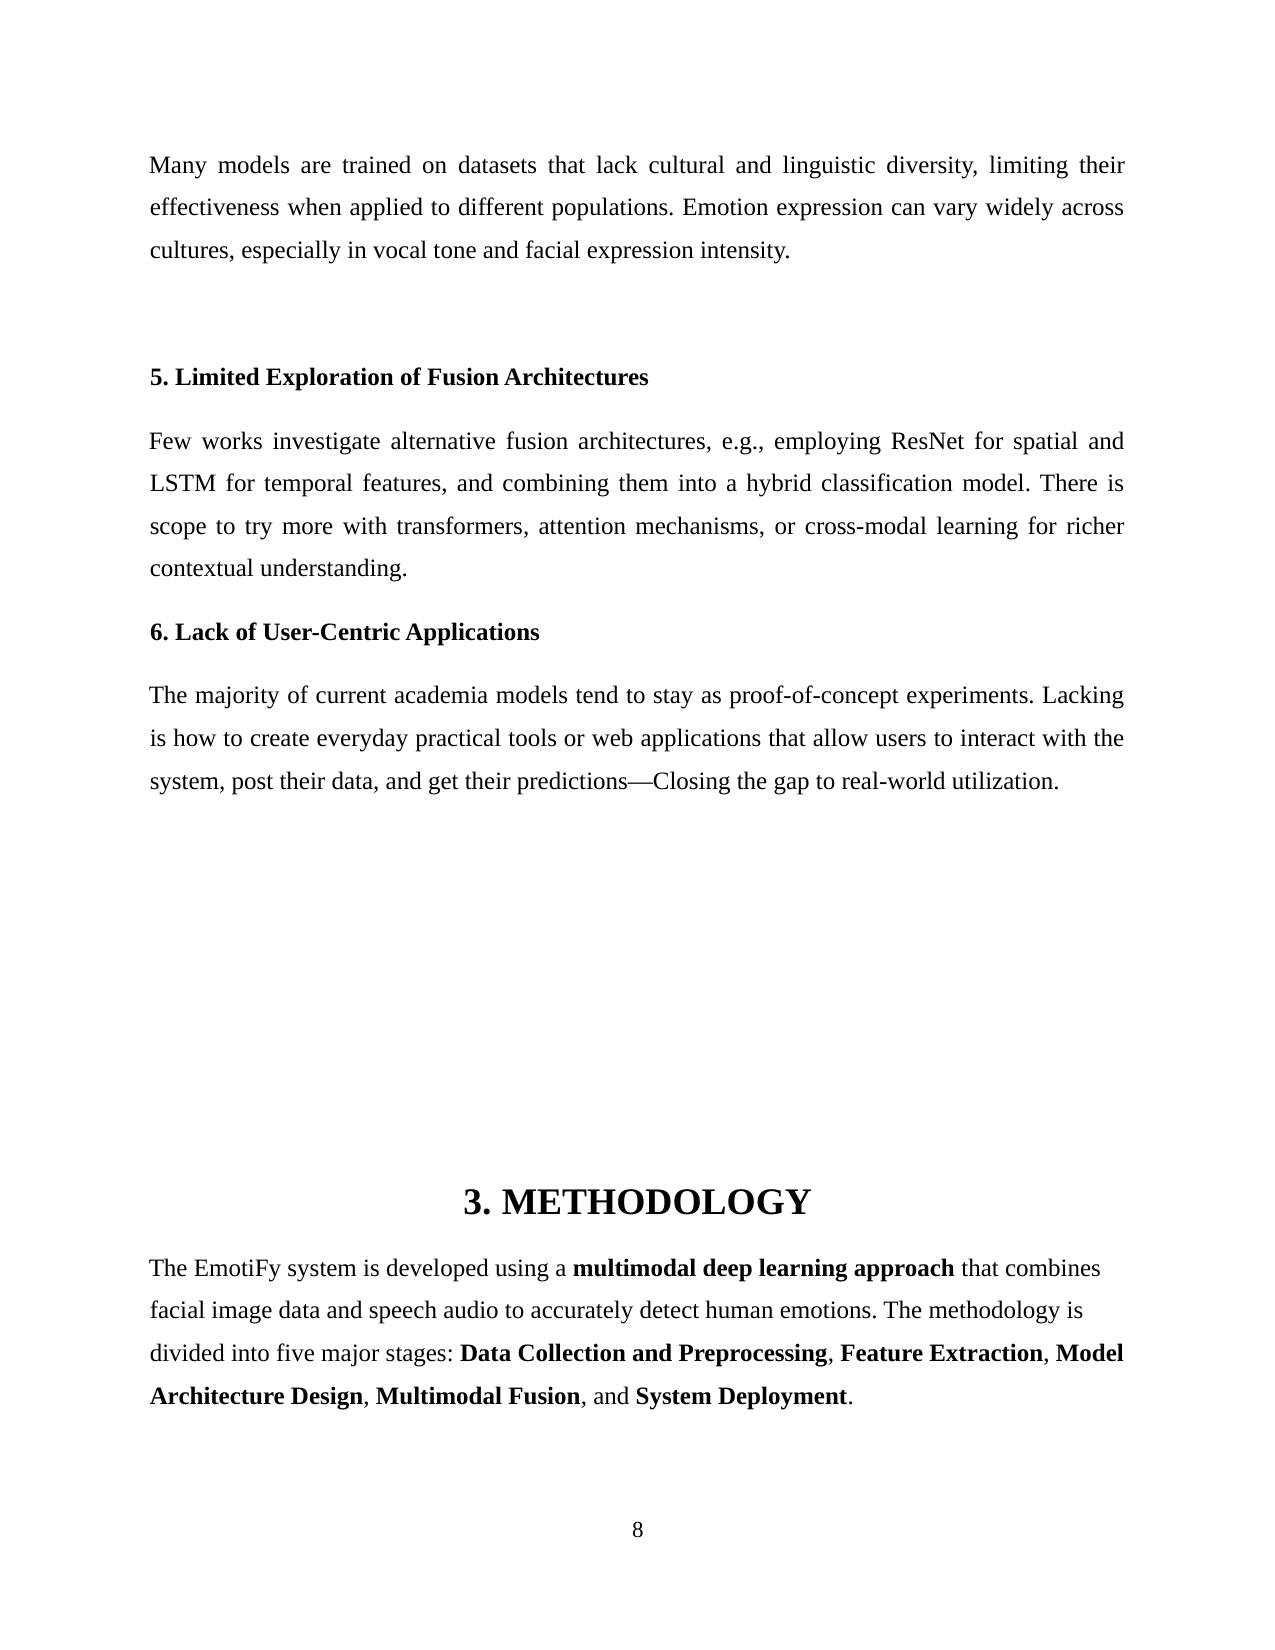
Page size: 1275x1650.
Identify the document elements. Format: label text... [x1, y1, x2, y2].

list Limited Exploration of Fusion Architectures [150, 362, 1126, 391]
text The majority of current academia models tend to stay as proof-of-concept experiments. Lacking is how to create everyday practical tools or web applications that allow users to interact with the system, post their data, and get their predictions—Closing the gap to real-world utilization. [148, 680, 1126, 794]
list Lack of User-Centric Applications [150, 617, 1126, 645]
subtitle 3. METHODOLOGY [150, 1179, 1125, 1222]
text The EmotiFy system is developed using a multimodal deep learning approach that combines facial image data and speech audio to accurately detect human emotions. The methodology is divided into five major stages: Data Collection and Preprocessing, Feature Extraction, Model Architecture Design, Multimodal Fusion, and System Deployment. [148, 1253, 1125, 1410]
text Many models are trained on datasets that lack cultural and linguistic diversity, limiting their effectiveness when applied to different populations. Emotion expression can vary widely across cultures, especially in vocal tone and facial expression intensity. [148, 150, 1126, 264]
text Few works investigate alternative fusion architectures, e.g., employing ResNet for spatial and LSTM for temporal features, and combining them into a hybrid classification model. There is scope to try more with transformers, attention mechanisms, or cross-modal learning for richer contextual understanding. [148, 426, 1126, 582]
